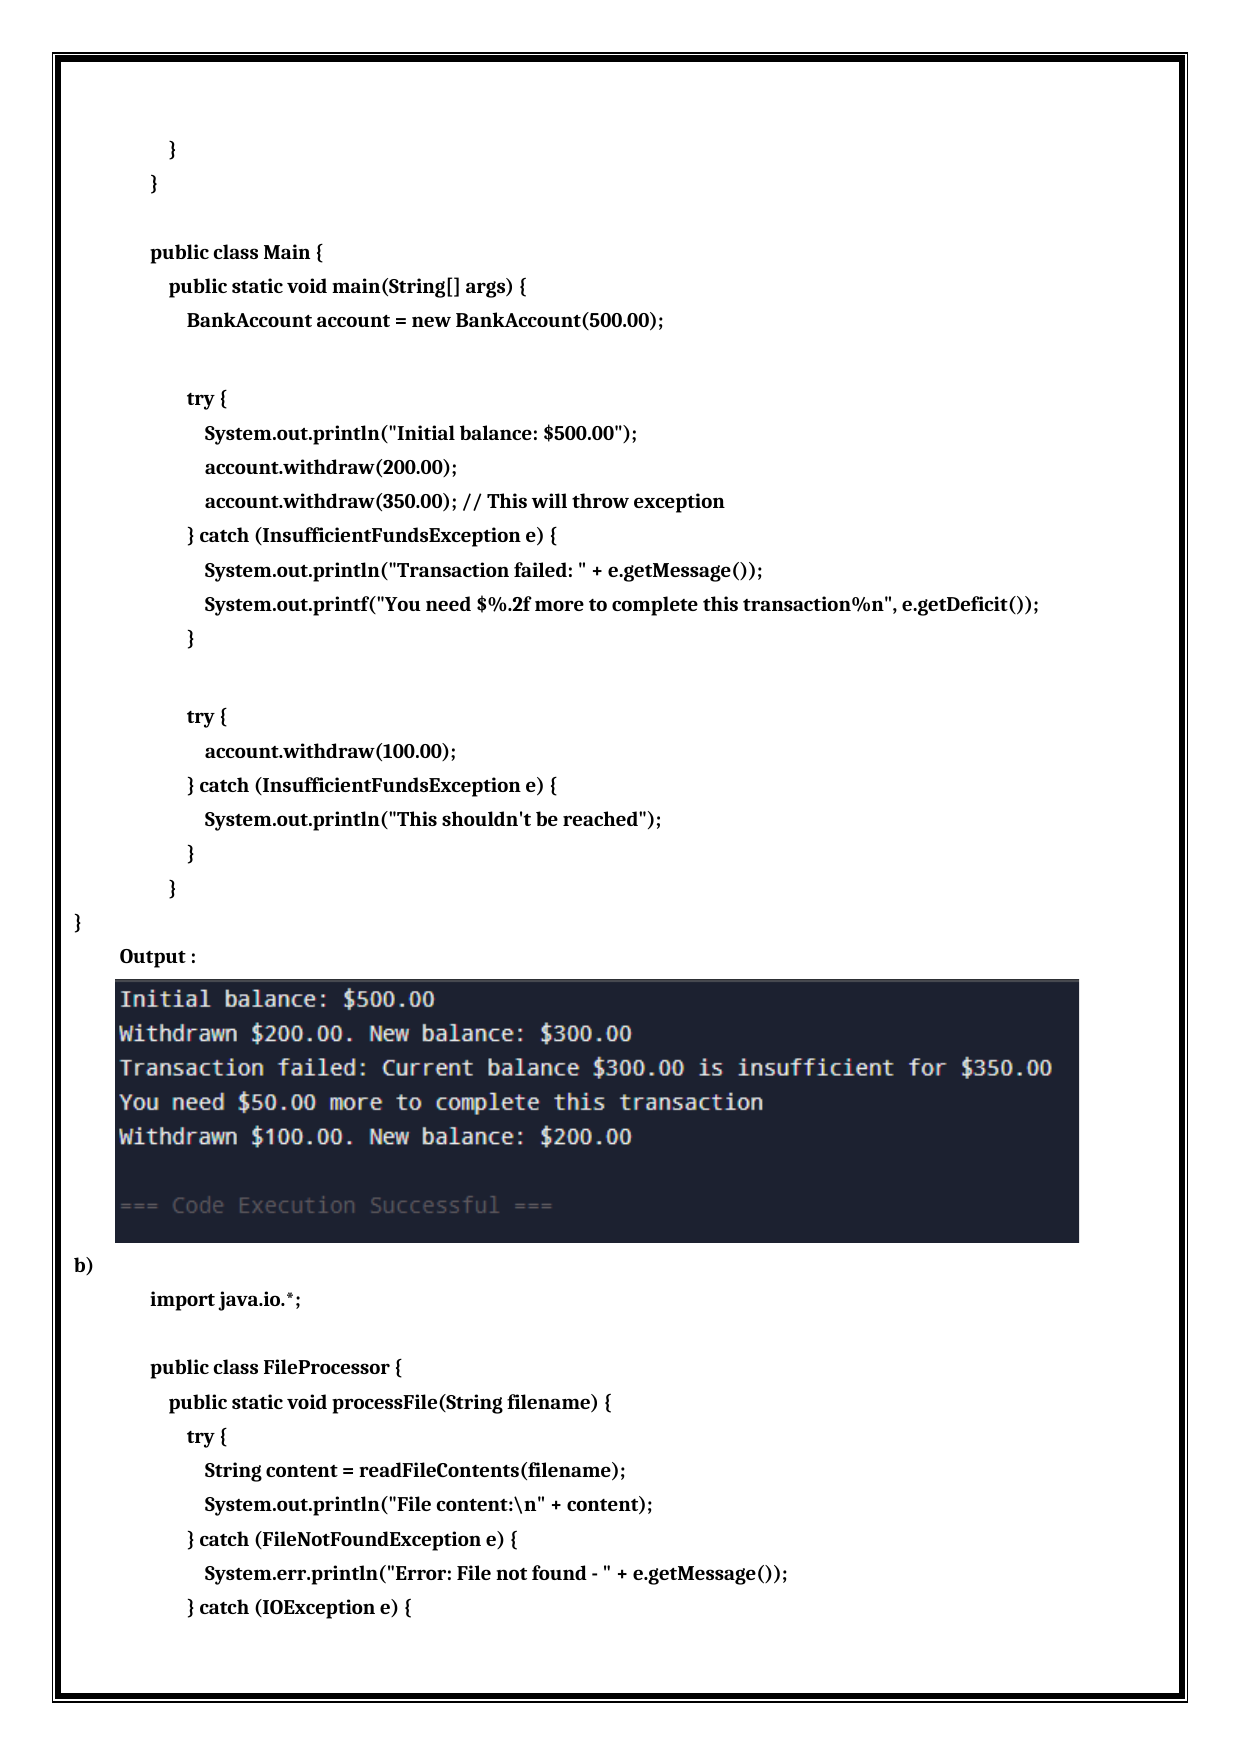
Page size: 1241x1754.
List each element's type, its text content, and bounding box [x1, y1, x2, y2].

subtitle try { [150, 387, 1152, 411]
subtitle } [150, 137, 1152, 161]
subtitle public class Main { [150, 240, 1152, 264]
subtitle try { [150, 705, 1152, 729]
subtitle account.withdraw(100.00); [150, 739, 1152, 763]
subtitle String content = readFileContents(filename); [150, 1459, 1152, 1483]
subtitle System.out.println("File content:\n" + content); [150, 1493, 1152, 1517]
subtitle account.withdraw(350.00); // This will throw exception [150, 490, 1152, 514]
subtitle } [150, 172, 1152, 196]
subtitle try { [150, 1424, 1152, 1448]
subtitle public static void main(String[] args) { [150, 274, 1152, 298]
subtitle System.out.println("Initial balance: $500.00"); [150, 421, 1152, 445]
subtitle } catch (InsufficientFundsException e) { [150, 524, 1152, 548]
subtitle System.err.println("Error: File not found - " + e.getMessage()); [150, 1562, 1152, 1586]
subtitle account.withdraw(200.00); [150, 456, 1152, 479]
subtitle System.out.println("This shouldn't be reached"); [150, 808, 1152, 832]
subtitle import java.io.*; [150, 1287, 1152, 1311]
subtitle } [150, 627, 1152, 651]
subtitle System.out.printf("You need $%.2f more to complete this transaction%n", e.getDeficit()); [150, 593, 1152, 617]
subtitle } [150, 842, 1152, 866]
subtitle public class FileProcessor { [150, 1356, 1152, 1380]
picture [115, 979, 1080, 1243]
subtitle } catch (FileNotFoundException e) { [150, 1527, 1152, 1551]
subtitle Output : [74, 945, 1152, 969]
subtitle } [150, 876, 1152, 900]
subtitle b) [74, 1253, 1152, 1277]
subtitle System.out.println("Transaction failed: " + e.getMessage()); [150, 558, 1152, 582]
subtitle public static void processFile(String filename) { [150, 1390, 1152, 1414]
subtitle } catch (IOException e) { [150, 1596, 1152, 1620]
subtitle BankAccount account = new BankAccount(500.00); [150, 309, 1152, 333]
subtitle } [74, 911, 1152, 934]
subtitle } catch (InsufficientFundsException e) { [150, 773, 1152, 797]
